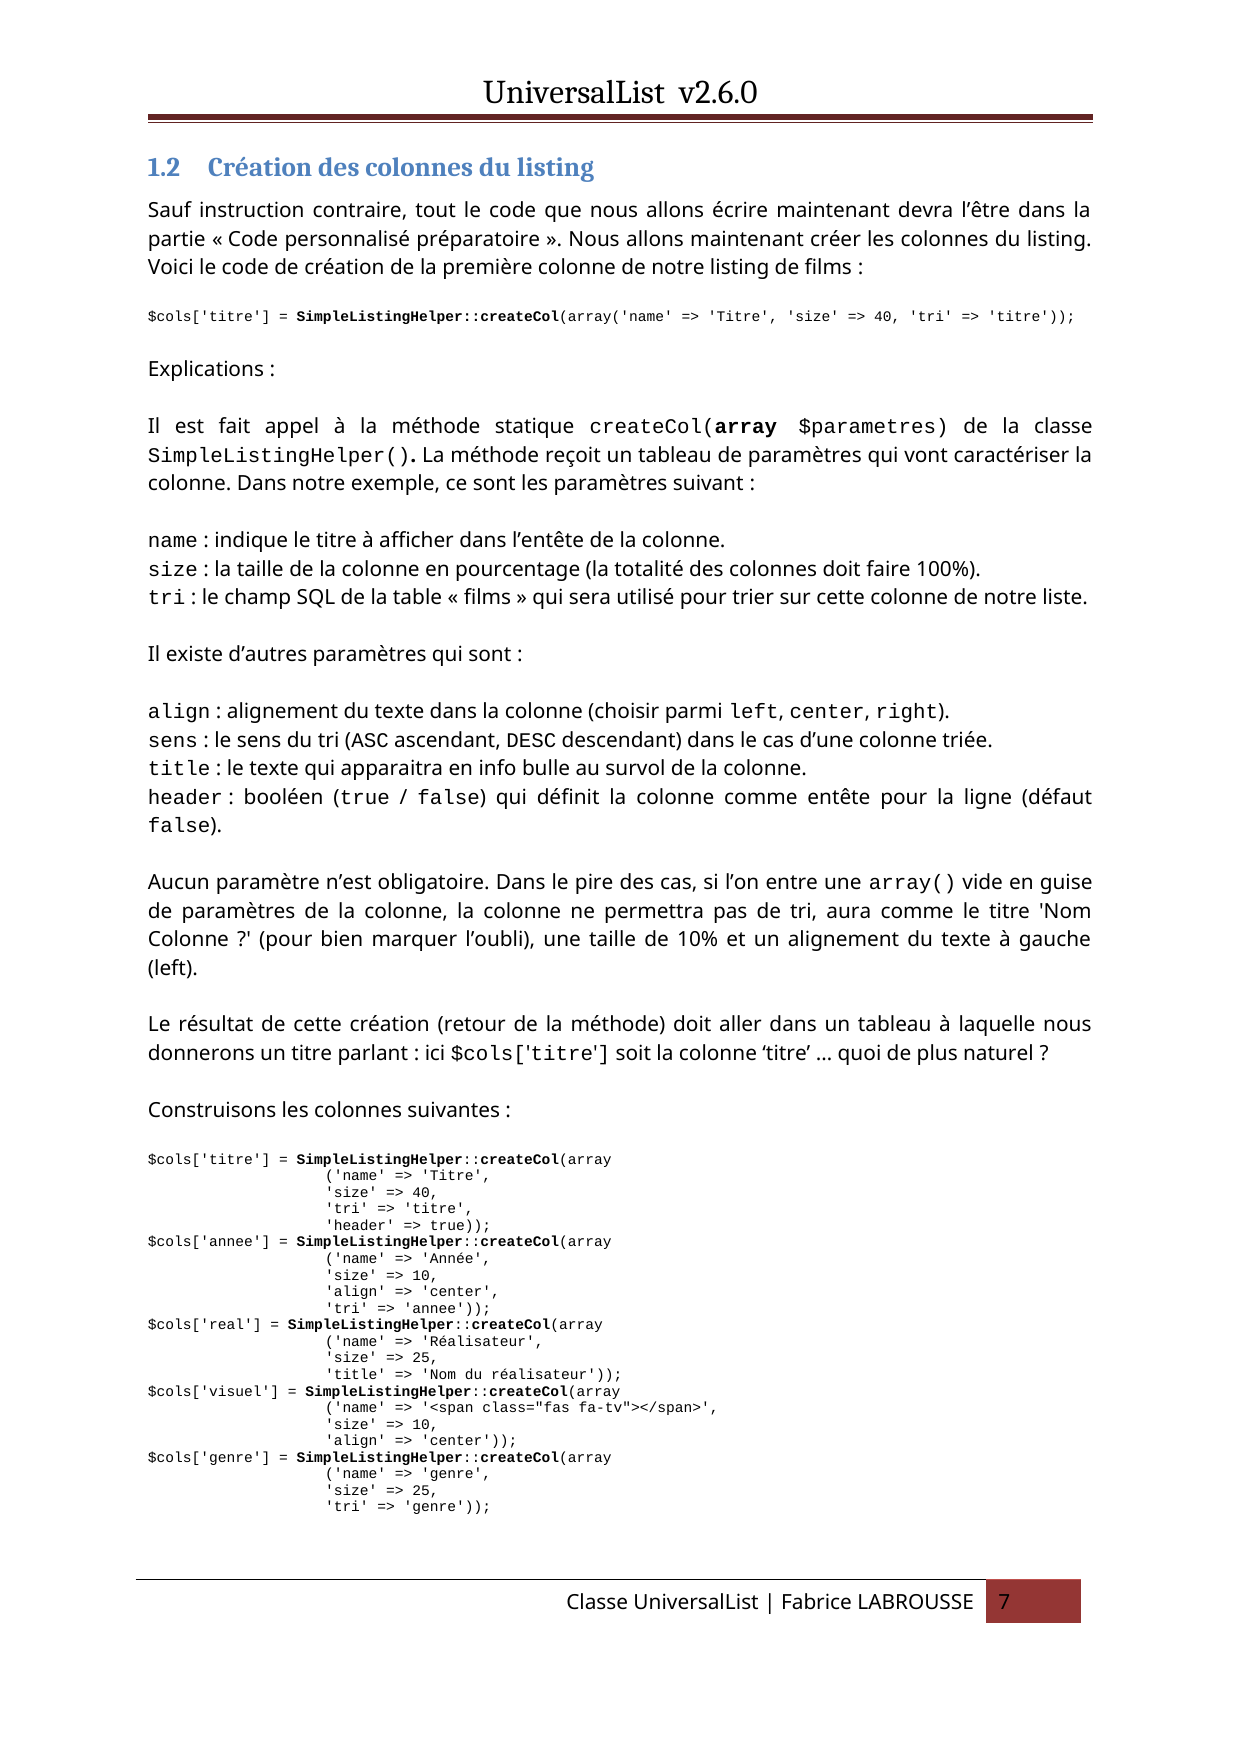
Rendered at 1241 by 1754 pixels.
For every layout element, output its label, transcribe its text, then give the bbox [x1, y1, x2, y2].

subtitle Création des colonnes du listing [148, 152, 1093, 183]
text ('name' => '<span class="fas fa-tv"></span>', [148, 1400, 1093, 1417]
text sens : le sens du tri (ASC ascendant, DESC descendant) dans le cas d’une colonne triée. [148, 725, 1093, 753]
text Il existe d’autres paramètres qui sont : [148, 639, 1093, 668]
text 'align' => 'center')); [148, 1433, 1093, 1450]
text 'tri' => 'titre', [148, 1202, 1093, 1218]
text 'title' => 'Nom du réalisateur')); [148, 1367, 1093, 1384]
text title : le texte qui apparaitra en info bulle au survol de la colonne. [148, 753, 1093, 782]
text size : la taille de la colonne en pourcentage (la totalité des colonnes doit faire 100%). [148, 554, 1093, 582]
text 'tri' => 'annee')); [148, 1301, 1093, 1317]
text Construisons les colonnes suivantes : [148, 1095, 1093, 1123]
text 'size' => 10, [148, 1268, 1093, 1284]
text Explications : [148, 354, 1093, 383]
text ('name' => 'genre', [148, 1467, 1093, 1483]
text $cols['titre'] = SimpleListingHelper::createCol(array('name' => 'Titre', 'size' => 40, 'tri' => 'titre')); [148, 309, 1093, 326]
text align : alignement du texte dans la colonne (choisir parmi left, center, right). [148, 696, 1093, 725]
text tri : le champ SQL de la table « films » qui sera utilisé pour trier sur cette colonne de notre liste. [148, 582, 1093, 611]
text 'size' => 25, [148, 1351, 1093, 1367]
text 'tri' => 'genre')); [148, 1500, 1093, 1533]
text $cols['real'] = SimpleListingHelper::createCol(array [148, 1317, 1093, 1334]
text 'align' => 'center', [148, 1284, 1093, 1301]
text 'size' => 40, [148, 1185, 1093, 1202]
text Aucun paramètre n’est obligatoire. Dans le pire des cas, si l’on entre une array() vide en guise de paramètres de la colonne, la colonne ne permettra pas de tri, aura comme le titre 'Nom Colonne ?' (pour bien marquer l’oubli), une taille de 10% et un alignement du texte à gauche (left). [148, 867, 1093, 981]
text header : booléen (true / false) qui définit la colonne comme entête pour la ligne (défaut false). [148, 782, 1093, 839]
text $cols['titre'] = SimpleListingHelper::createCol(array [148, 1152, 1093, 1168]
text 'size' => 25, [148, 1483, 1093, 1500]
text $cols['visuel'] = SimpleListingHelper::createCol(array [148, 1384, 1093, 1400]
text ('name' => 'Titre', [148, 1168, 1093, 1185]
text ('name' => 'Réalisateur', [148, 1334, 1093, 1351]
text Le résultat de cette création (retour de la méthode) doit aller dans un tableau à laquelle nous donnerons un titre parlant : ici $cols['titre'] soit la colonne ‘titre’ … quoi de plus naturel ? [148, 1009, 1093, 1067]
text name : indique le titre à afficher dans l’entête de la colonne. [148, 525, 1093, 554]
text $cols['genre'] = SimpleListingHelper::createCol(array [148, 1450, 1093, 1467]
text 'header' => true)); [148, 1218, 1093, 1235]
text $cols['annee'] = SimpleListingHelper::createCol(array [148, 1235, 1093, 1251]
text ('name' => 'Année', [148, 1251, 1093, 1268]
text Sauf instruction contraire, tout le code que nous allons écrire maintenant devra l’être dans la partie « Code personnalisé préparatoire ». Nous allons maintenant créer les colonnes du listing. Voici le code de création de la première colonne de notre listing de films : [148, 196, 1093, 281]
text 'size' => 10, [148, 1417, 1093, 1433]
text Il est fait appel à la méthode statique createCol(array $parametres) de la classe SimpleListingHelper(). La méthode reçoit un tableau de paramètres qui vont caractériser la colonne. Dans notre exemple, ce sont les paramètres suivant : [148, 411, 1093, 497]
